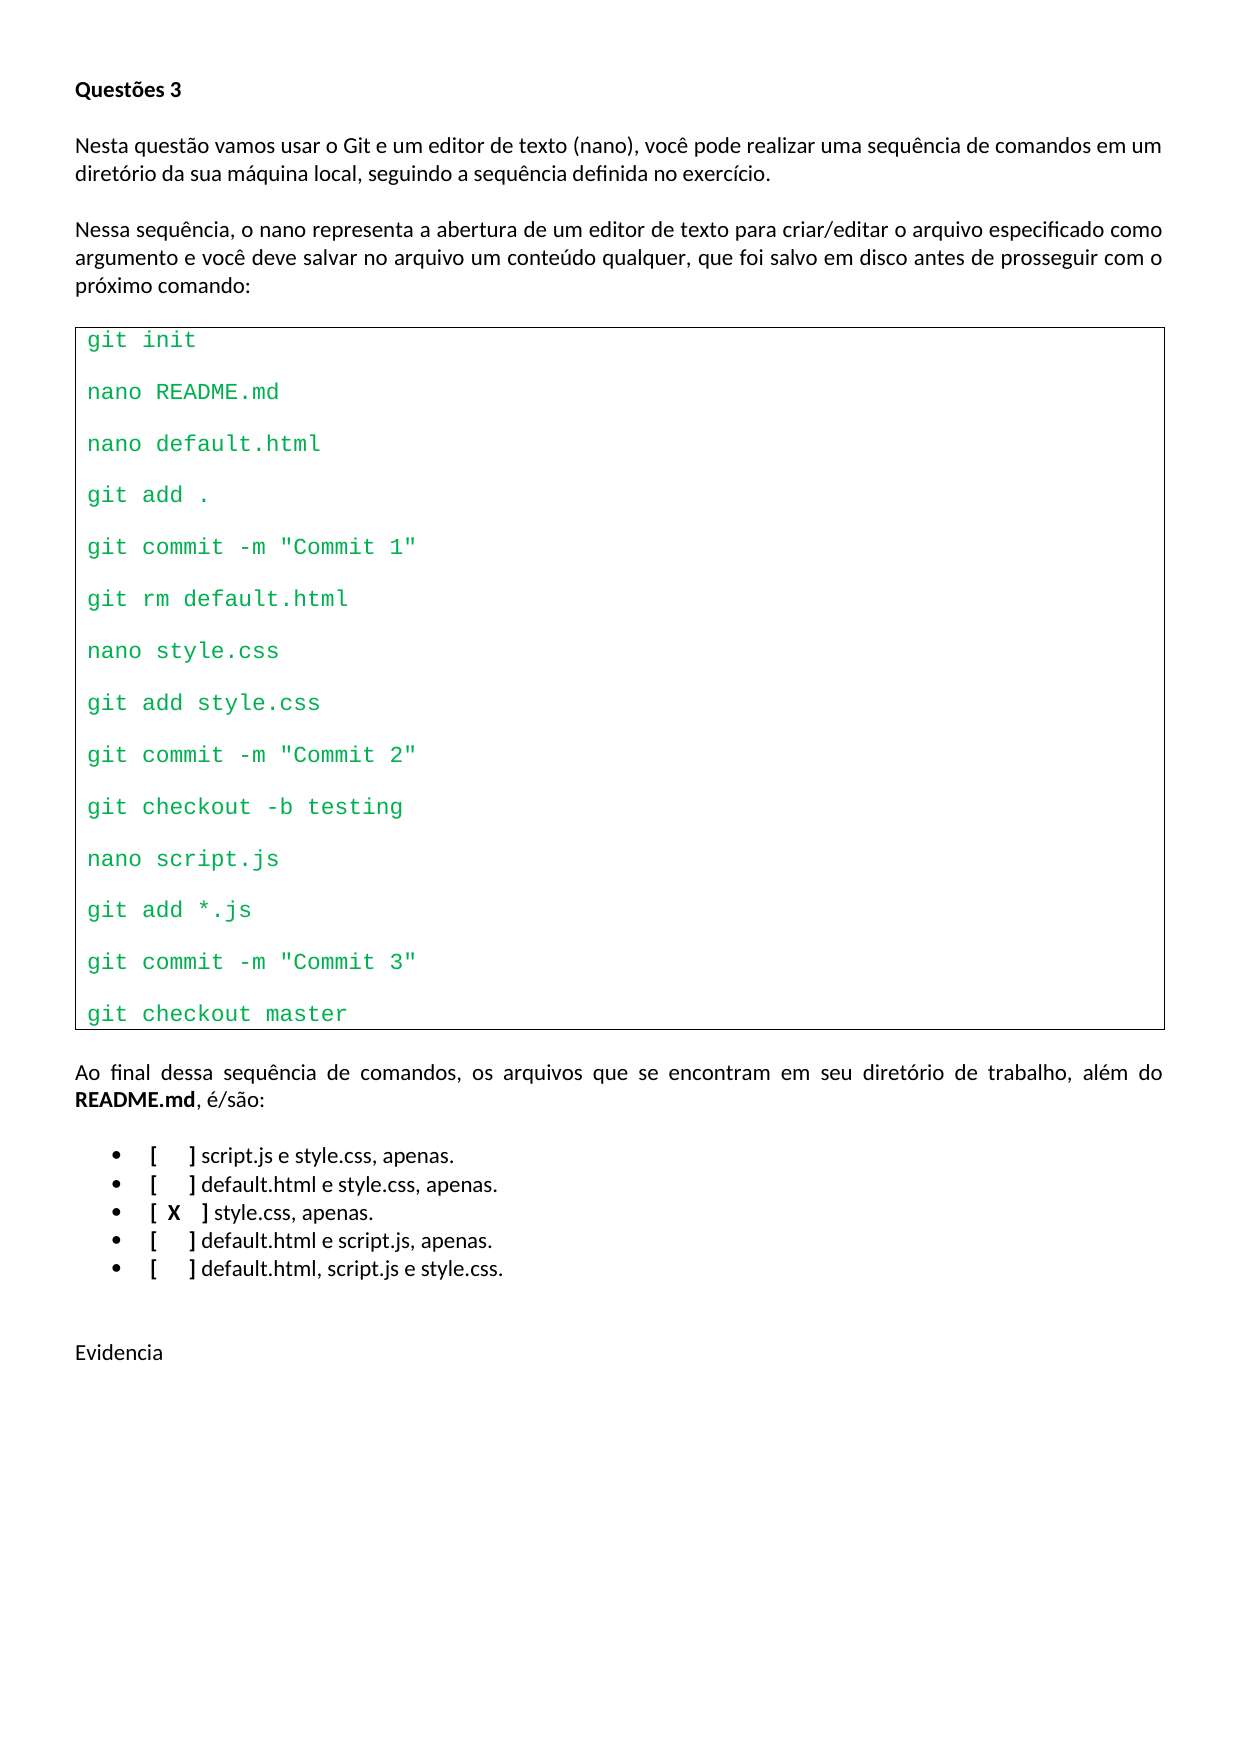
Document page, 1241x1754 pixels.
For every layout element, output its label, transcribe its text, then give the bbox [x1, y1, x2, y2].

list [ X ] style.css, apenas. [112, 1198, 1165, 1226]
list [ ] default.html e style.css, apenas. [112, 1170, 1165, 1198]
text Nessa sequência, o nano representa a abertura de um editor de texto para criar/editar o arquivo especificado como argumento e você deve salvar no arquivo um conteúdo qualquer, que foi salvo em disco antes de prosseguir com o próximo comando: [75, 215, 1165, 299]
list [ ] default.html, script.js e style.css. [112, 1254, 1165, 1282]
list [ ] default.html e script.js, apenas. [112, 1226, 1165, 1254]
text Ao final dessa sequência de comandos, os arquivos que se encontram em seu diretório de trabalho, além do README.md, é/são: [75, 1058, 1165, 1114]
text Questões 3 [75, 75, 1165, 103]
text Evidencia [75, 1310, 1165, 1366]
text Nesta questão vamos usar o Git e um editor de texto (nano), você pode realizar uma sequência de comandos em um diretório da sua máquina local, seguindo a sequência definida no exercício. [75, 131, 1165, 187]
list [ ] script.js e style.css, apenas. [112, 1142, 1165, 1170]
table_header git init nano README.md nano default.html git add . git commit -m "Commit 1" git rm default.html nano style.css git add style.css git commit -m "Commit 2" git checkout -b testing nano script.js git add *.js git commit -m "Commit 3" git checkout master [76, 328, 1164, 1028]
